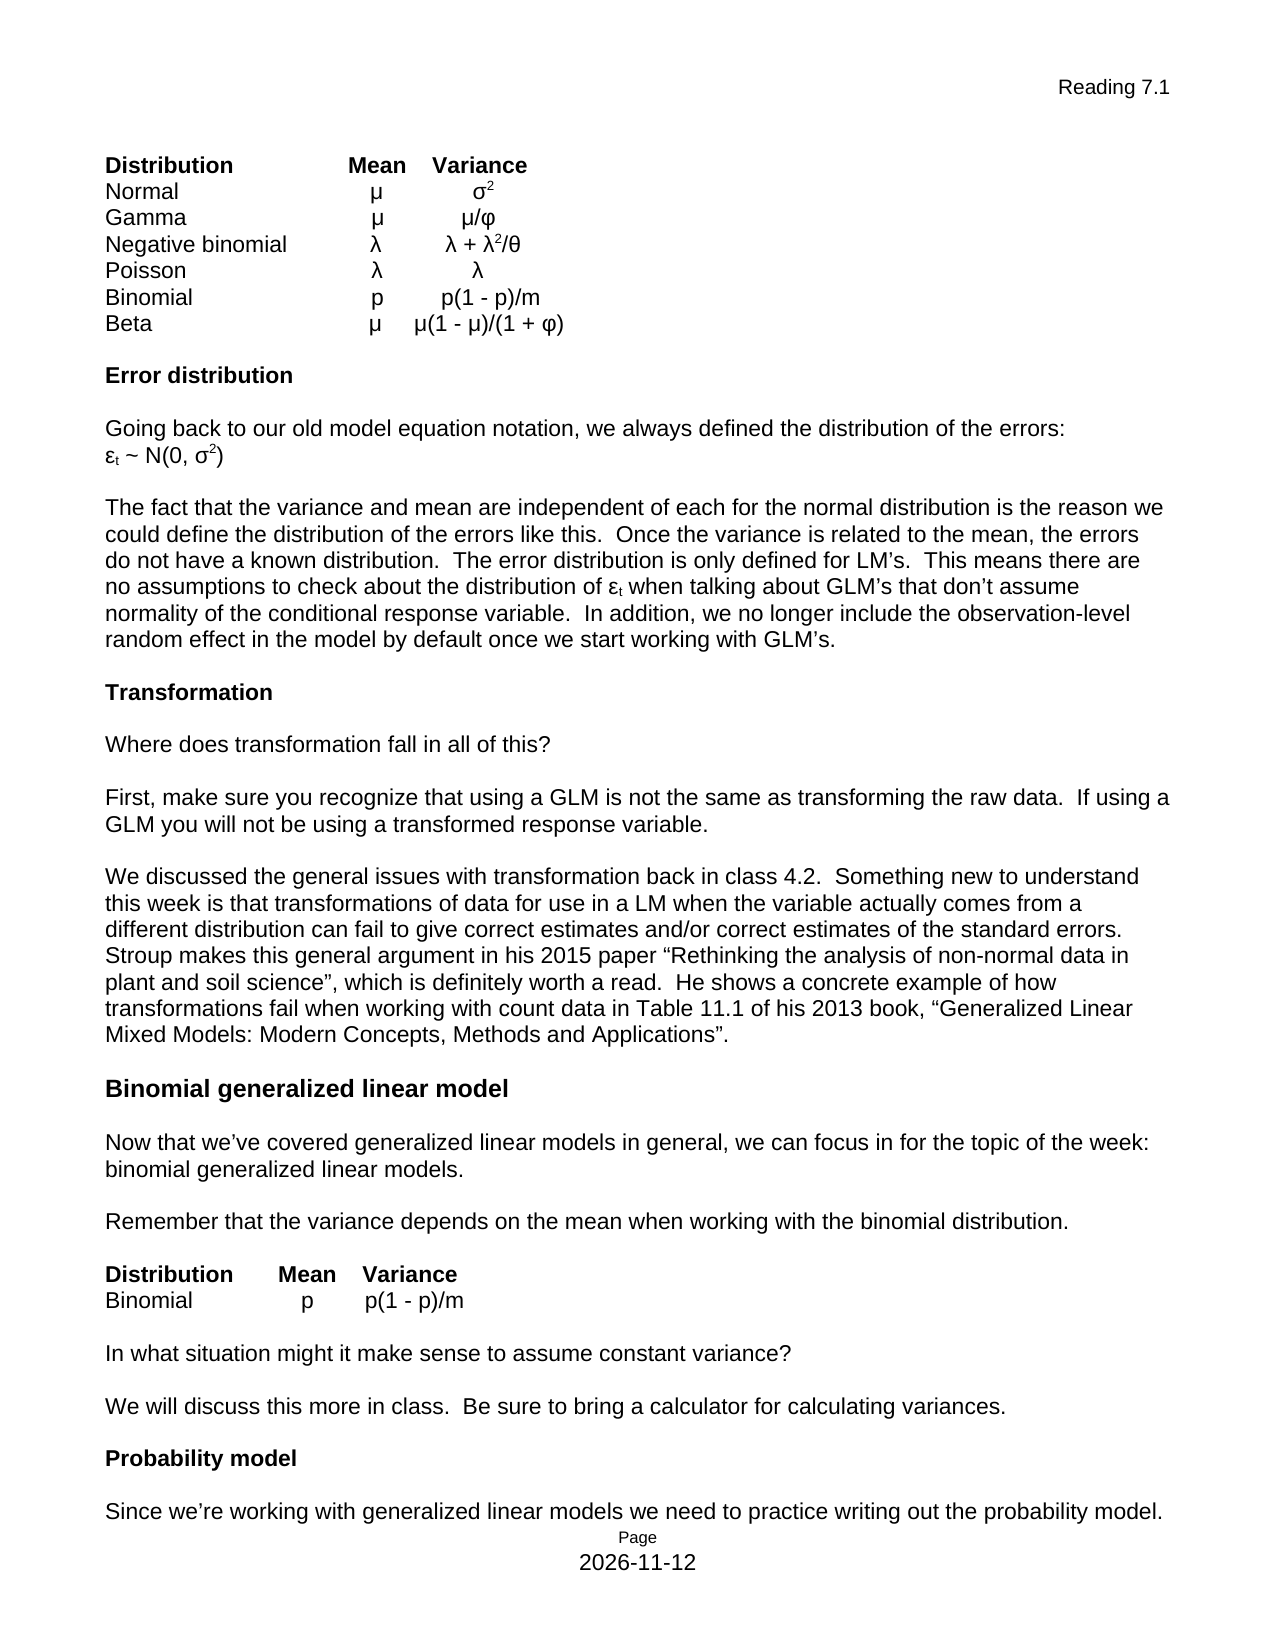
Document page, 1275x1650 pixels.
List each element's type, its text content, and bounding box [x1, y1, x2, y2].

text Remember that the variance depends on the mean when working with the binomial distribution. [105, 1208, 1170, 1234]
subtitle Binomial generalized linear model [105, 1074, 1170, 1103]
text We will discuss this more in class. Be sure to bring a calculator for calculating variances. [105, 1393, 1170, 1419]
text Beta μ μ(1 - μ)/(1 + φ) [105, 310, 1170, 336]
text εt ~ N(0, σ2) [105, 442, 1170, 468]
text The fact that the variance and mean are independent of each for the normal distribution is the reason we could define the distribution of the errors like this. Once the variance is related to the mean, the errors do not have a known distribution. The error distribution is only defined for LM’s. This means there are no assumptions to check about the distribution of εt when talking about GLM’s that don’t assume normality of the conditional response variable. In addition, we no longer include the observation-level random effect in the model by default once we start working with GLM’s. [105, 494, 1170, 652]
text Normal μ σ2 [105, 178, 1170, 204]
text Where does transformation fall in all of this? [105, 731, 1170, 758]
text Now that we’ve covered generalized linear models in general, we can focus in for the topic of the week: binomial generalized linear models. [105, 1129, 1170, 1182]
text Binomial p p(1 - p)/m [105, 1287, 1170, 1314]
subtitle Transformation [105, 679, 1170, 705]
text Going back to our old model equation notation, we always defined the distribution of the errors: [105, 415, 1170, 442]
subtitle Error distribution [105, 362, 1170, 389]
text Poisson λ λ [105, 257, 1170, 283]
text Negative binomial λ λ + λ2/θ [105, 231, 1170, 257]
subtitle Probability model [105, 1445, 1170, 1472]
text Gamma μ μ/φ [105, 204, 1170, 231]
text Binomial p p(1 - p)/m [105, 283, 1170, 310]
text Distribution Mean Variance [105, 152, 1170, 178]
text First, make sure you recognize that using a GLM is not the same as transforming the raw data. If using a GLM you will not be using a transformed response variable. [105, 784, 1170, 837]
text We discussed the general issues with transformation back in class 4.2. Something new to understand this week is that transformations of data for use in a LM when the variable actually comes from a different distribution can fail to give correct estimates and/or correct estimates of the standard errors. Stroup makes this general argument in his 2015 paper “Rethinking the analysis of non-normal data in plant and soil science”, which is definitely worth a read. He shows a concrete example of how transformations fail when working with count data in Table 11.1 of his 2013 book, “Generalized Linear Mixed Models: Modern Concepts, Methods and Applications”. [105, 863, 1170, 1048]
text Since we’re working with generalized linear models we need to practice writing out the probability model. [105, 1498, 1170, 1524]
text In what situation might it make sense to assume constant variance? [105, 1340, 1170, 1366]
text Distribution Mean Variance [105, 1261, 1170, 1287]
